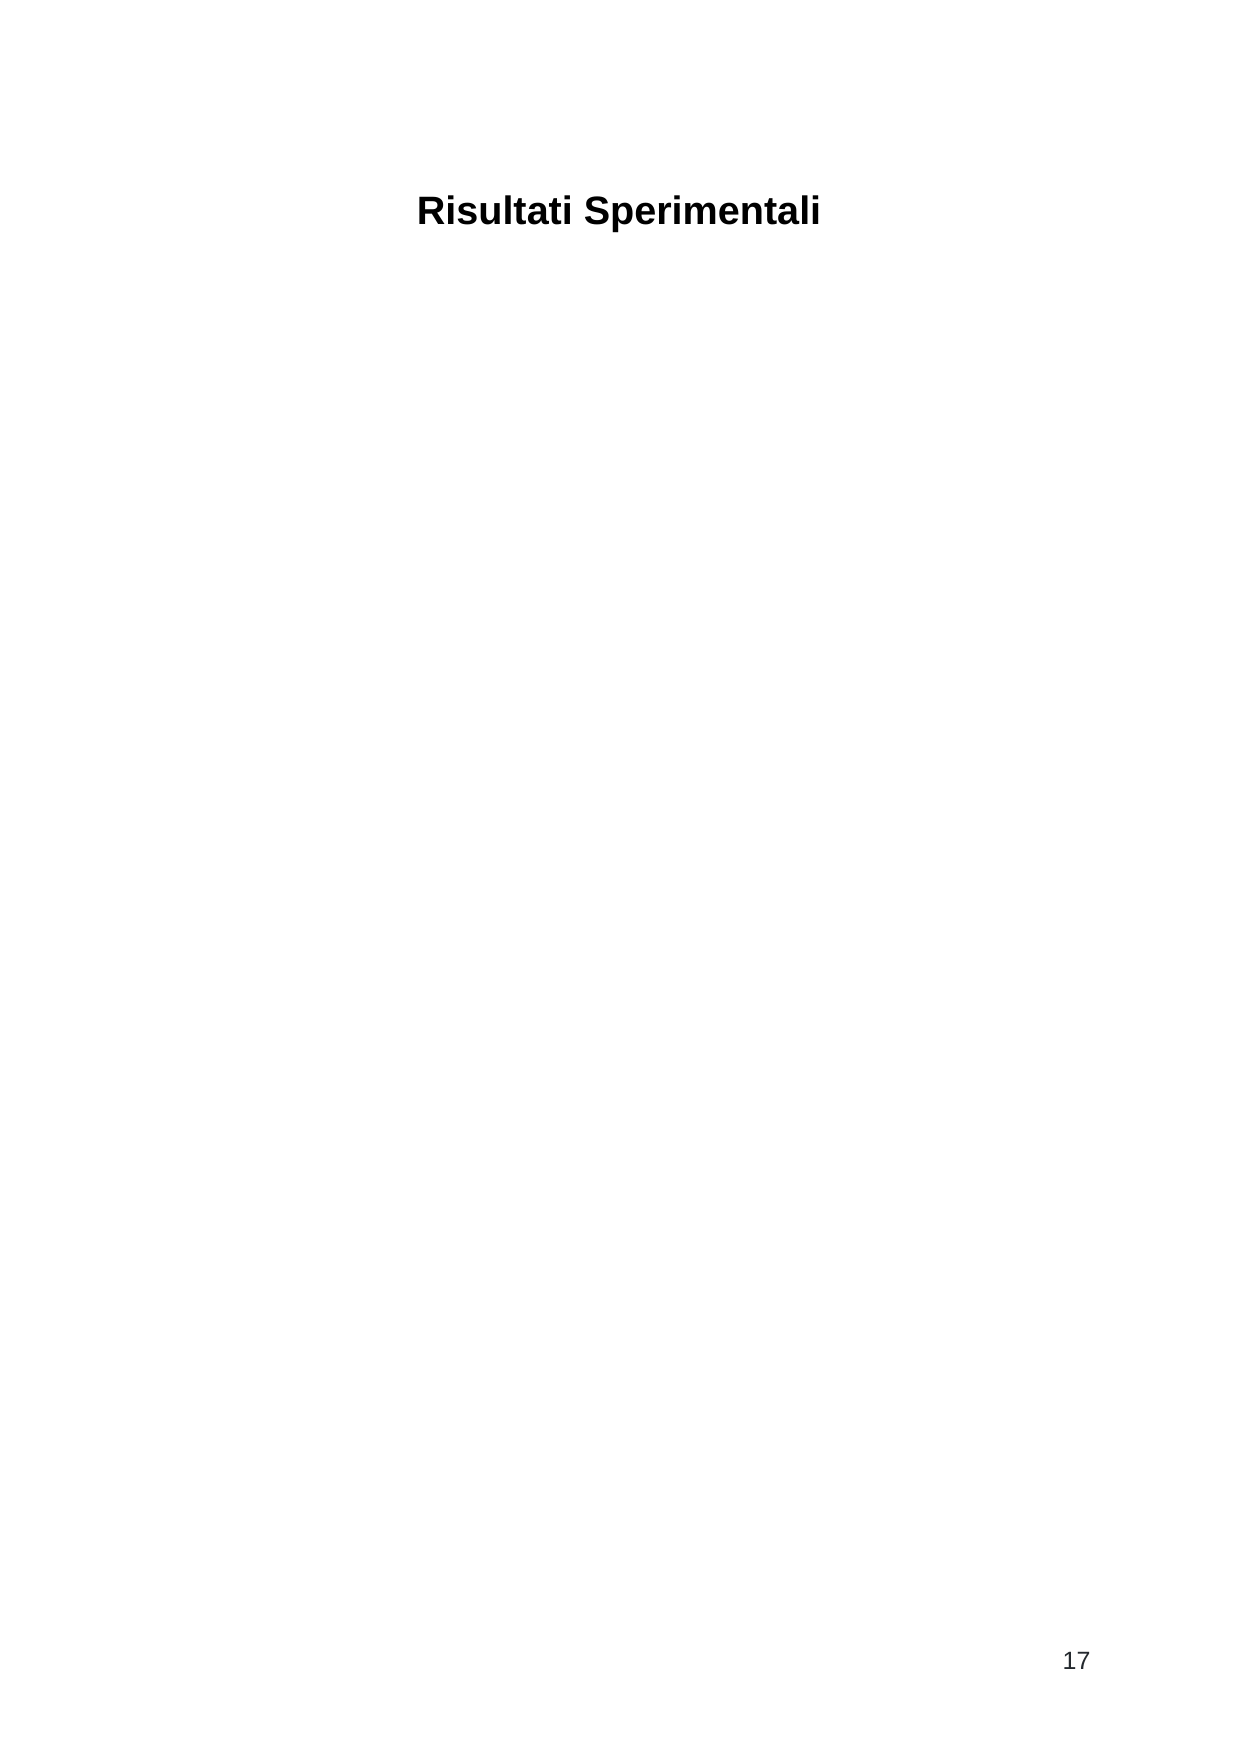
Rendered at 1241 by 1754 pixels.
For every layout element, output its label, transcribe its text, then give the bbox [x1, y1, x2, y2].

subtitle Risultati Sperimentali [148, 187, 1090, 233]
